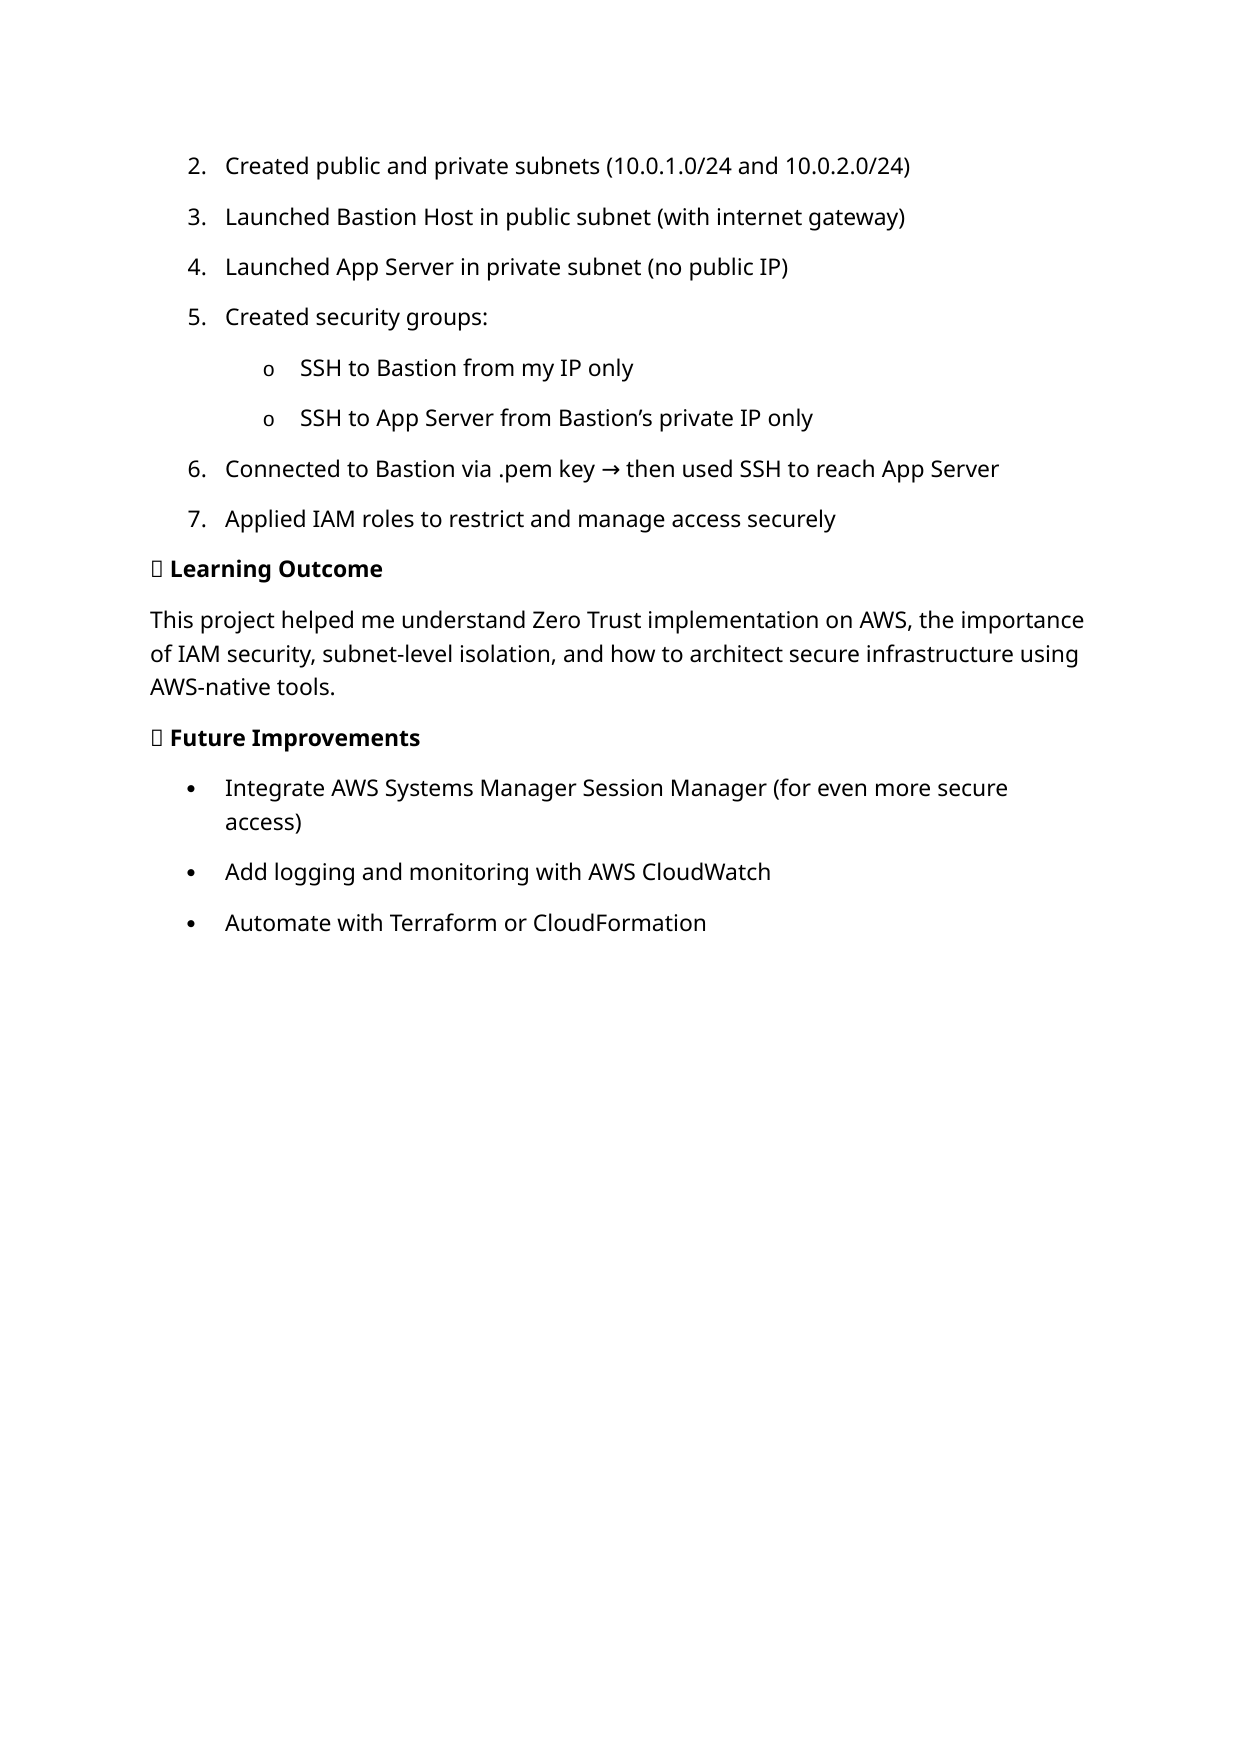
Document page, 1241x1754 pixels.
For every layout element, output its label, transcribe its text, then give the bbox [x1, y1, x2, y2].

list Applied IAM roles to restrict and manage access securely [187, 503, 1090, 534]
list Launched App Server in private subnet (no public IP) [187, 251, 1090, 282]
list Created public and private subnets (10.0.1.0/24 and 10.0.2.0/24) [187, 150, 1090, 181]
list Connected to Bastion via .pem key → then used SSH to reach App Server [187, 452, 1090, 484]
list Launched Bastion Host in public subnet (with internet gateway) [187, 200, 1090, 232]
list Add logging and monitoring with AWS CloudWatch [187, 856, 1090, 887]
list Automate with Terraform or CloudFormation [187, 907, 1090, 938]
list SSH to Bastion from my IP only [262, 352, 1090, 383]
list Integrate AWS Systems Manager Session Manager (for even more secure access) [187, 772, 1090, 837]
text 🧠 Future Improvements [150, 722, 1090, 753]
text This project helped me understand Zero Trust implementation on AWS, the importance of IAM security, subnet-level isolation, and how to architect secure infrastructure using AWS-native tools. [150, 604, 1090, 702]
text 💡 Learning Outcome [150, 553, 1090, 584]
list SSH to App Server from Bastion’s private IP only [262, 402, 1090, 433]
list Created security groups: [187, 301, 1090, 332]
